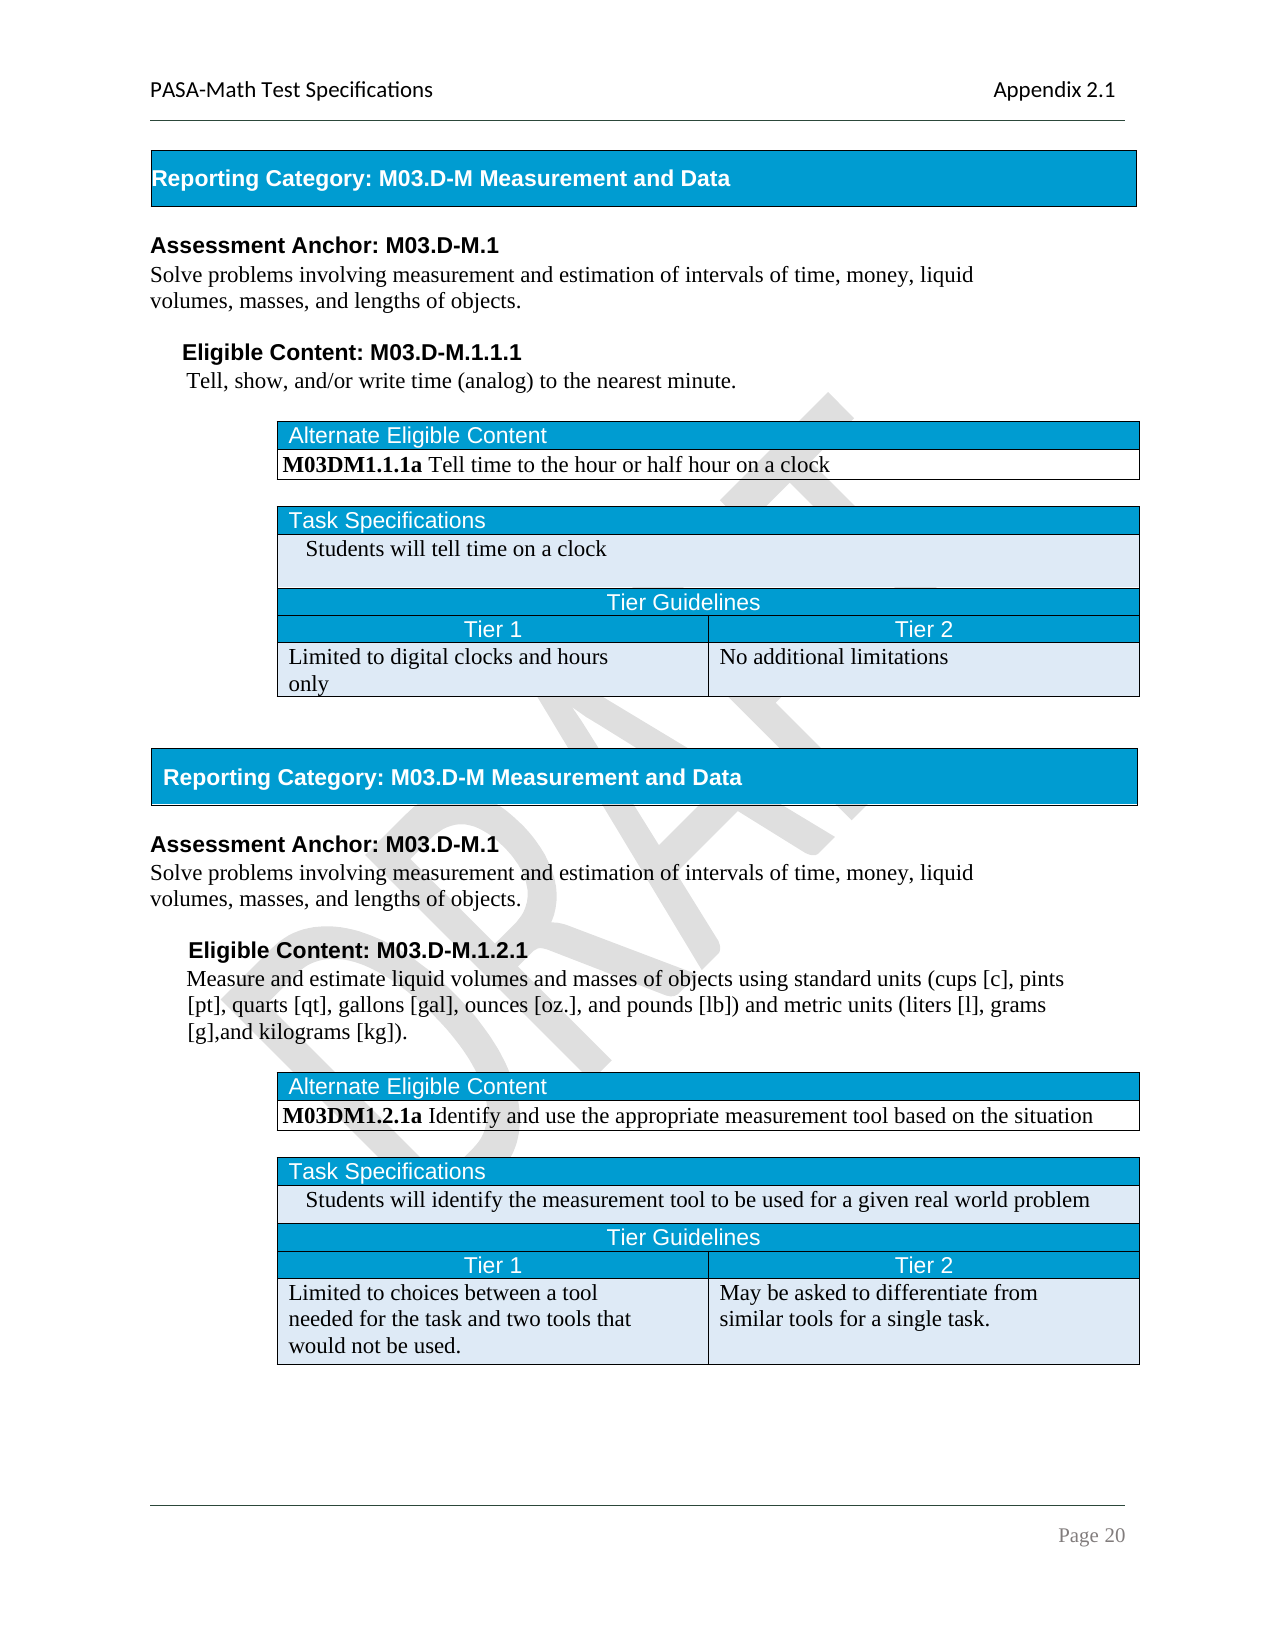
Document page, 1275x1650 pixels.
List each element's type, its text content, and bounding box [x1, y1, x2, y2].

text Solve problems involving measurement and estimation of intervals of time, money, liquid volumes, masses, and lengths of objects. [150, 859, 1021, 912]
table_cell Reporting Category: M03.D-M Measurement and Data [152, 151, 1136, 206]
table_cell Tier 2 [709, 1252, 1139, 1278]
text Solve problems involving measurement and estimation of intervals of time, money, liquid volumes, masses, and lengths of objects. [150, 261, 1021, 313]
text Eligible Content: M03.D-M.1.1.1 [150, 338, 1125, 365]
table_header Alternate Eligible Content [278, 422, 1139, 449]
table_header Task Specifications [278, 507, 1139, 534]
table_cell Limited to choices between a tool needed for the task and two tools that would not be used. [278, 1279, 708, 1364]
text Assessment Anchor: M03.D-M.1 [150, 831, 1125, 857]
table_cell M03DM1.1.1a Tell time to the hour or half hour on a clock [278, 450, 1139, 479]
text Eligible Content: M03.D-M.1.2.1 [150, 937, 1125, 963]
table_cell Students will identify the measurement tool to be used for a given real world problem [278, 1186, 1139, 1223]
table_cell M03DM1.2.1a Identify and use the appropriate measurement tool based on the situation [278, 1101, 1139, 1130]
table_header Reporting Category: M03.D-M Measurement and Data [152, 749, 1137, 804]
text Measure and estimate liquid volumes and masses of objects using standard units (cups [c], pints [pt], quarts [qt], gallons [gal], ounces [oz.], and pounds [lb]) and metric units (liters [l], grams [g],and kilograms [kg]). [186, 965, 1098, 1044]
text Assessment Anchor: M03.D-M.1 [150, 232, 1125, 259]
table_cell Students will tell time on a clock [278, 535, 1139, 587]
table_cell May be asked to differentiate from similar tools for a single task. [709, 1279, 1139, 1364]
table_cell Limited to digital clocks and hours only [278, 643, 708, 696]
table_cell Tier 1 [278, 1252, 708, 1278]
table_cell Tier Guidelines [278, 589, 1139, 615]
text Tell, show, and/or write time (analog) to the nearest minute. [186, 367, 1098, 393]
table_cell Tier 2 [709, 616, 1139, 642]
table_cell No additional limitations [709, 643, 1139, 696]
table_cell Tier Guidelines [278, 1224, 1139, 1251]
table_cell Tier 1 [278, 616, 708, 642]
table_header Task Specifications [278, 1158, 1139, 1185]
table_header Alternate Eligible Content [278, 1073, 1139, 1100]
